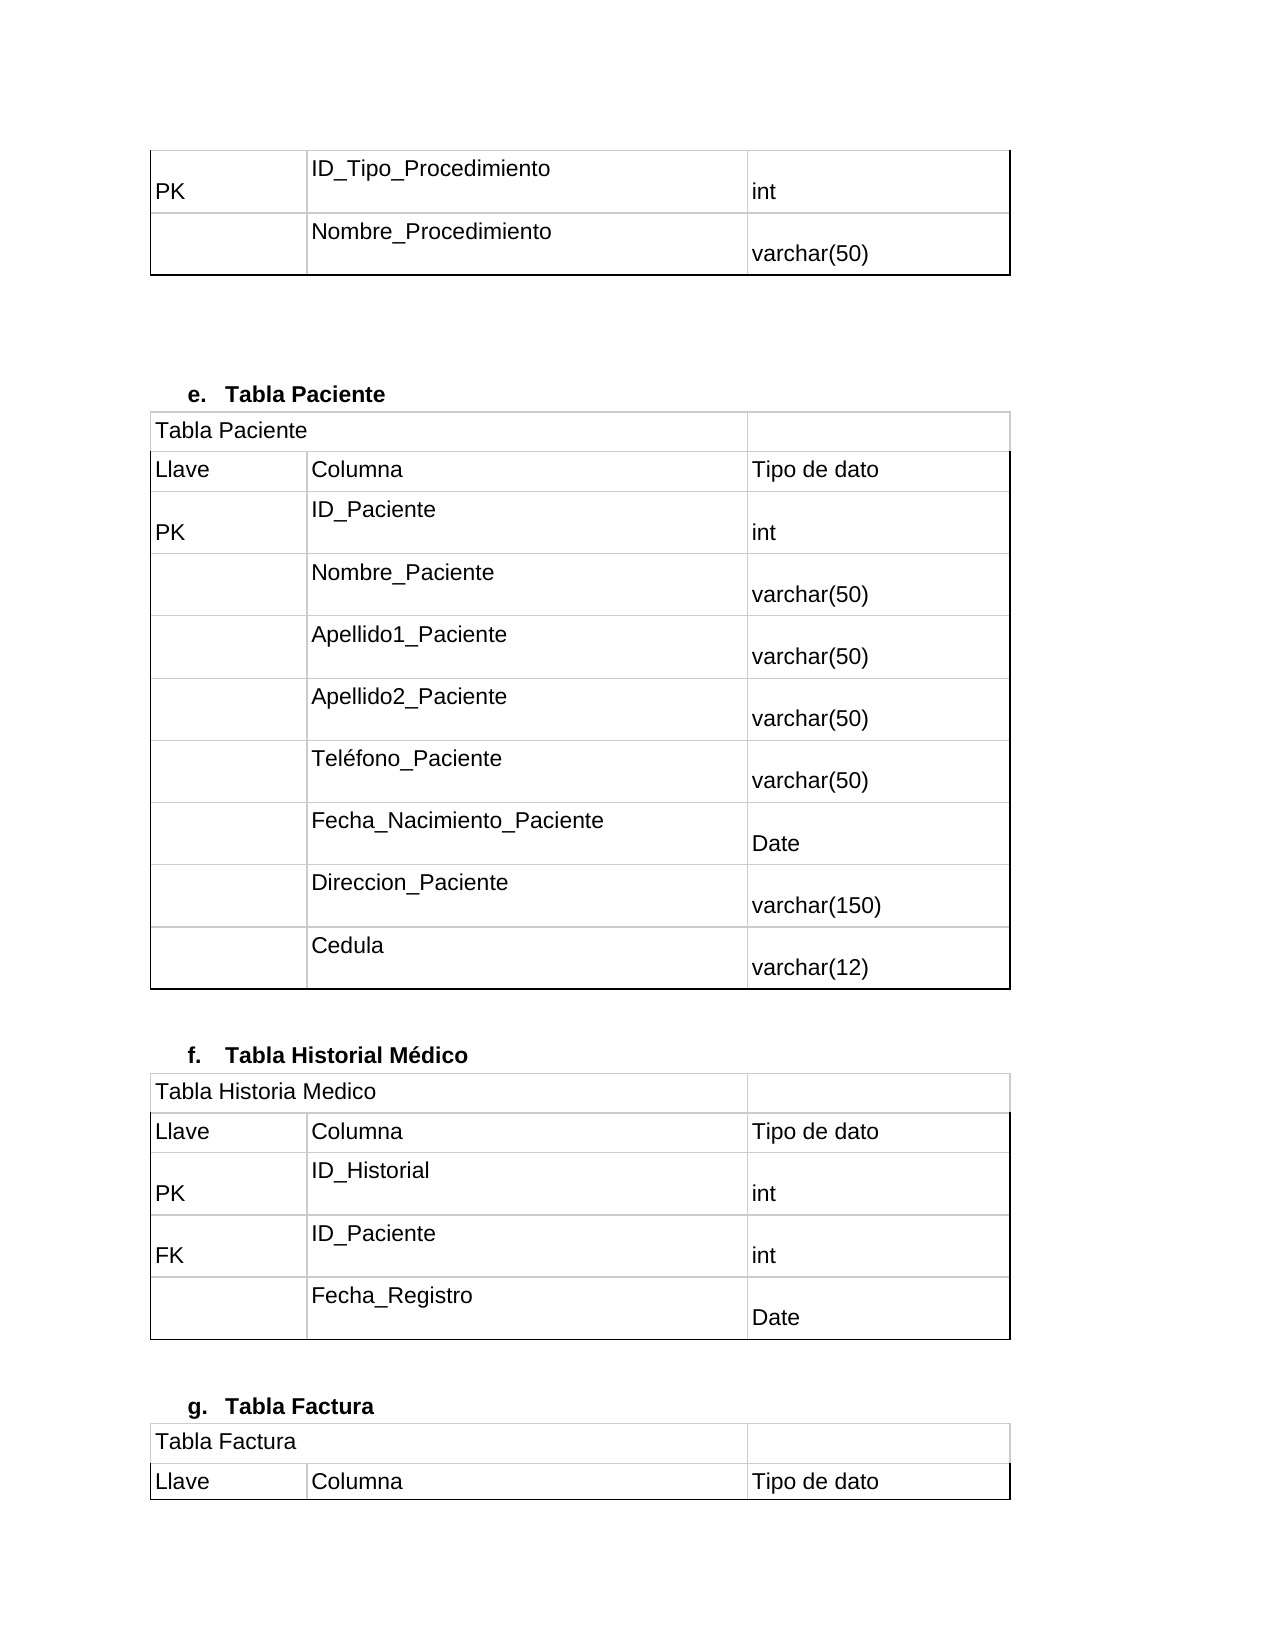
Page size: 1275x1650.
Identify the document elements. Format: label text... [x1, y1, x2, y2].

table_header Tabla Historia Medico [151, 1074, 747, 1112]
table_cell varchar(12) [748, 928, 1009, 988]
table_cell PK [151, 1153, 306, 1214]
table_cell Fecha_Nacimiento_Paciente [308, 803, 747, 864]
table_header Tabla Paciente [151, 413, 747, 451]
table_cell FK [151, 1216, 306, 1276]
table_header [748, 1424, 1009, 1463]
table_header [748, 413, 1009, 451]
table_cell [151, 803, 306, 864]
table_cell Columna [308, 1464, 747, 1498]
table_cell int [748, 151, 1009, 212]
list Tabla Factura [187, 1393, 1125, 1419]
table_cell [151, 679, 306, 739]
table_cell Columna [308, 1114, 747, 1152]
table_cell Cedula [308, 928, 747, 988]
list Tabla Historial Médico [187, 1042, 1125, 1069]
table_cell Tipo de dato [748, 452, 1009, 491]
table_cell varchar(50) [748, 741, 1009, 802]
table_cell Columna [308, 452, 747, 491]
table_cell PK [151, 151, 306, 212]
table_cell [151, 554, 306, 615]
table_cell Nombre_Paciente [308, 554, 747, 615]
table_cell ID_Historial [308, 1153, 747, 1214]
list Tabla Paciente [187, 381, 1125, 407]
table_cell Apellido2_Paciente [308, 679, 747, 739]
table_cell Fecha_Registro [308, 1278, 747, 1339]
table_cell Llave [151, 1114, 306, 1152]
table_cell [151, 928, 306, 988]
table_cell [151, 865, 306, 926]
table_cell int [748, 492, 1009, 553]
table_cell [151, 214, 306, 274]
table_cell [151, 741, 306, 802]
table_cell Llave [151, 1464, 306, 1498]
table_cell [151, 1278, 306, 1339]
table_cell Tipo de dato [748, 1114, 1009, 1152]
table_cell Direccion_Paciente [308, 865, 747, 926]
table_cell ID_Tipo_Procedimiento [308, 151, 747, 212]
table_cell varchar(150) [748, 865, 1009, 926]
table_cell varchar(50) [748, 679, 1009, 739]
table_cell int [748, 1216, 1009, 1276]
table_header Tabla Factura [151, 1424, 747, 1463]
table_header [748, 1074, 1009, 1112]
table_cell varchar(50) [748, 214, 1009, 274]
table_cell Date [748, 803, 1009, 864]
table_cell Llave [151, 452, 306, 491]
table_cell [151, 616, 306, 677]
table_cell Tipo de dato [748, 1464, 1009, 1498]
table_cell varchar(50) [748, 616, 1009, 677]
table_cell Apellido1_Paciente [308, 616, 747, 677]
table_cell ID_Paciente [308, 1216, 747, 1276]
table_cell Date [748, 1278, 1009, 1339]
table_cell PK [151, 492, 306, 553]
table_cell int [748, 1153, 1009, 1214]
table_cell Teléfono_Paciente [308, 741, 747, 802]
table_cell varchar(50) [748, 554, 1009, 615]
table_cell ID_Paciente [308, 492, 747, 553]
table_cell Nombre_Procedimiento [308, 214, 747, 274]
